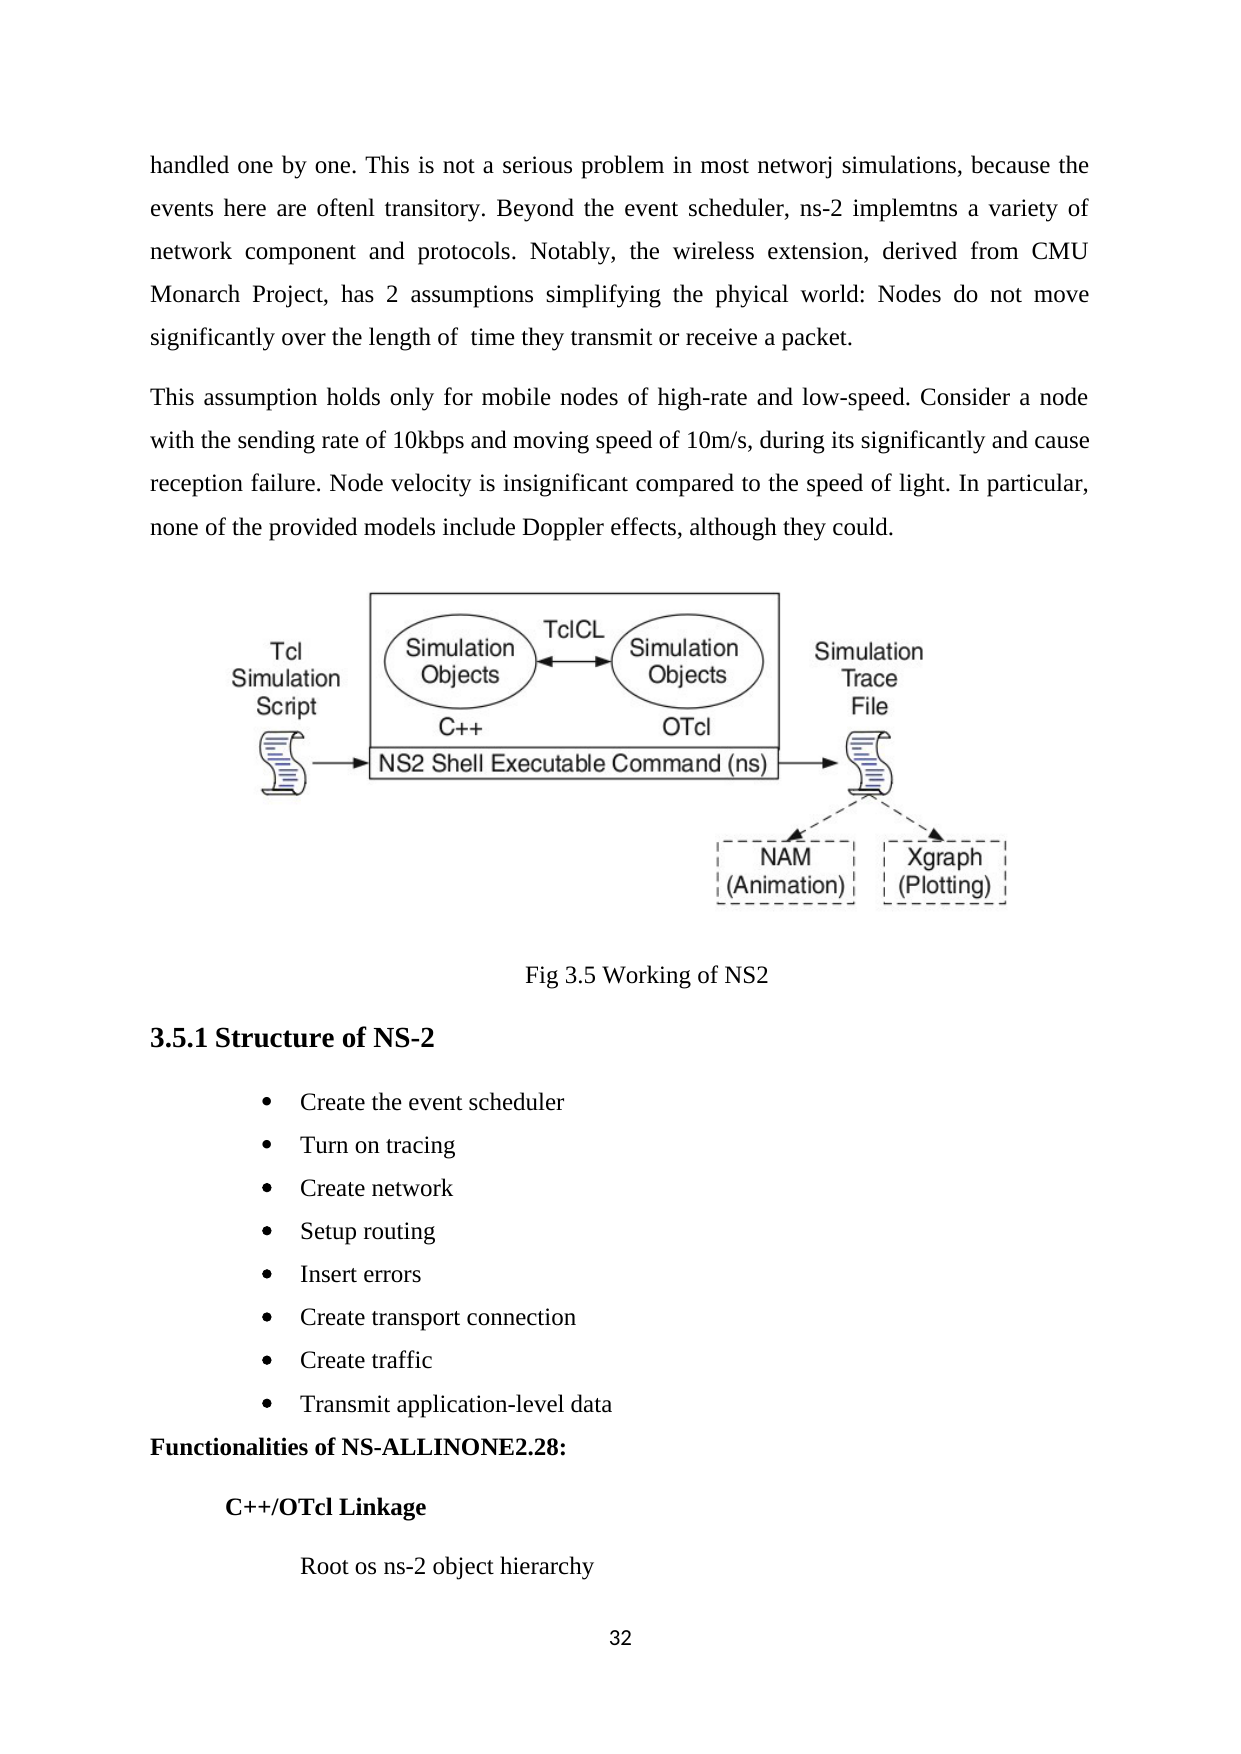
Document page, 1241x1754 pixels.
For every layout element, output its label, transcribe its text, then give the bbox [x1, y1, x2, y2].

list Transmit application-level data [262, 1389, 1090, 1417]
list Create transport connection [262, 1302, 1090, 1331]
list Insert errors [262, 1259, 1090, 1288]
text Functionalities of NS-ALLINONE2.28: [150, 1432, 1090, 1461]
list Turn on tracing [262, 1130, 1090, 1159]
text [150, 150, 1090, 351]
list Create network [262, 1173, 1090, 1202]
list Setup routing [262, 1216, 1090, 1245]
text This assumption holds only for mobile nodes of high-rate and low-speed. Consider a node with the sending rate of 10kbps and moving speed of 10m/s, during its significantly and cause reception failure. Node velocity is insignificant compared to the speed of light. In particular, none of the provided models include Doppler effects, although they could. [150, 382, 1090, 540]
text Fig 3.5 Working of NS2 [150, 960, 1090, 989]
text C++/OTcl Linkage [225, 1492, 1090, 1520]
text Root os ns-2 object hierarchy [225, 1551, 1090, 1580]
list Create traffic [262, 1346, 1090, 1374]
list Create the event scheduler [262, 1087, 1090, 1116]
text 3.5.1 Structure of NS-2 [150, 1020, 1090, 1053]
